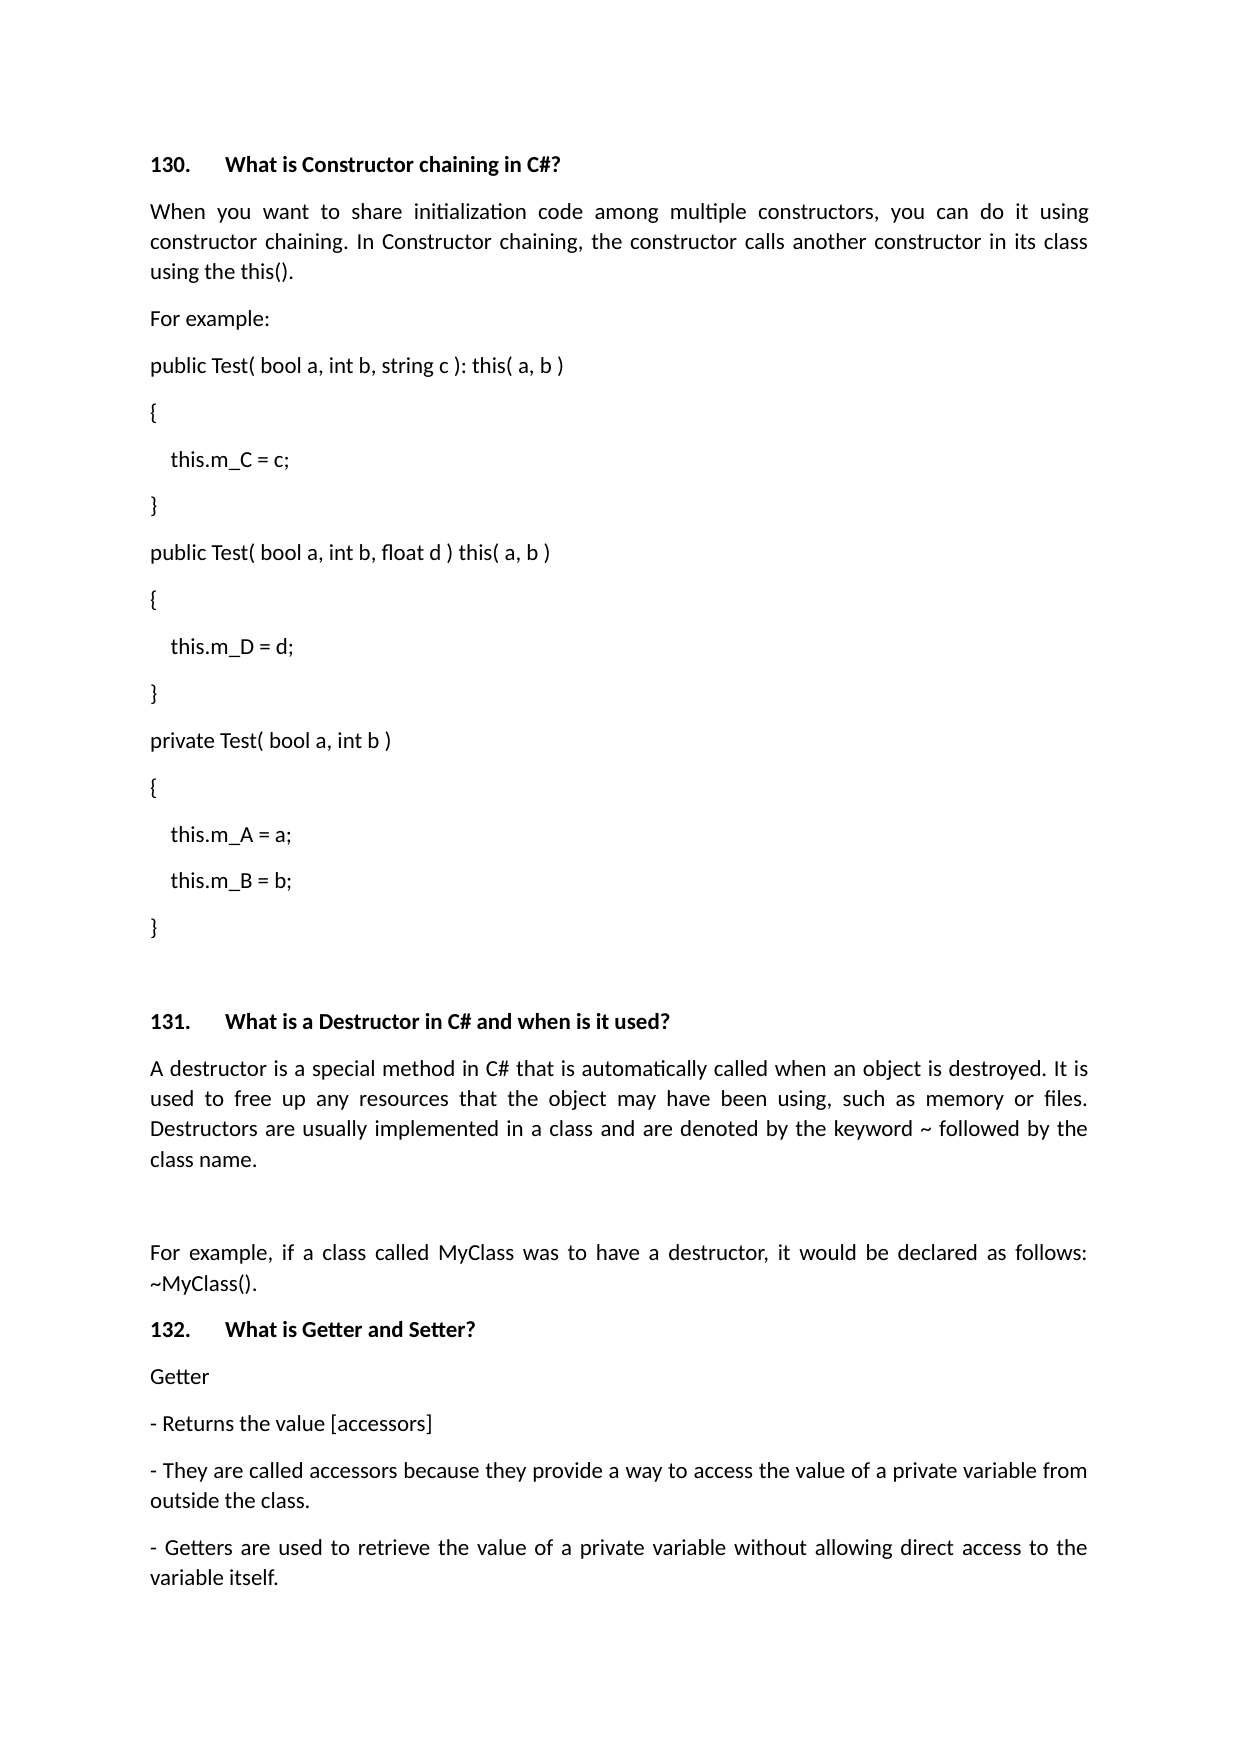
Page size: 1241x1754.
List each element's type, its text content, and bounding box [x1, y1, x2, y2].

text this.m_D = d; [150, 632, 1090, 660]
text For example: [150, 304, 1090, 332]
text private Test( bool a, int b ) [150, 726, 1090, 754]
text this.m_C = c; [150, 445, 1090, 473]
text this.m_B = b; [150, 867, 1090, 895]
text this.m_A = a; [150, 820, 1090, 848]
text - They are called accessors because they provide a way to access the value of a private variable from outside the class. [150, 1456, 1090, 1514]
text public Test( bool a, int b, float d ) this( a, b ) [150, 538, 1090, 567]
text { [150, 398, 1090, 426]
list What is Getter and Setter? [150, 1316, 1090, 1344]
text A destructor is a special method in C# that is automatically called when an object is destroyed. It is used to free up any resources that the object may have been using, such as memory or files. Destructors are usually implemented in a class and are denoted by the keyword ~ followed by the class name. [150, 1054, 1090, 1173]
text } [150, 913, 1090, 942]
text { [150, 773, 1090, 801]
list What is Constructor chaining in C#? [150, 150, 1090, 178]
text } [150, 679, 1090, 707]
text For example, if a class called MyClass was to have a destructor, it would be declared as follows: ~MyClass(). [150, 1238, 1090, 1297]
list What is a Destructor in C# and when is it used? [150, 1007, 1090, 1035]
text public Test( bool a, int b, string c ): this( a, b ) [150, 351, 1090, 379]
text Getter [150, 1362, 1090, 1391]
text { [150, 585, 1090, 613]
text } [150, 492, 1090, 520]
text When you want to share initialization code among multiple constructors, you can do it using constructor chaining. In Constructor chaining, the constructor calls another constructor in its class using the this(). [150, 197, 1090, 285]
text - Getters are used to retrieve the value of a private variable without allowing direct access to the variable itself. [150, 1533, 1090, 1592]
text - Returns the value [accessors] [150, 1409, 1090, 1437]
